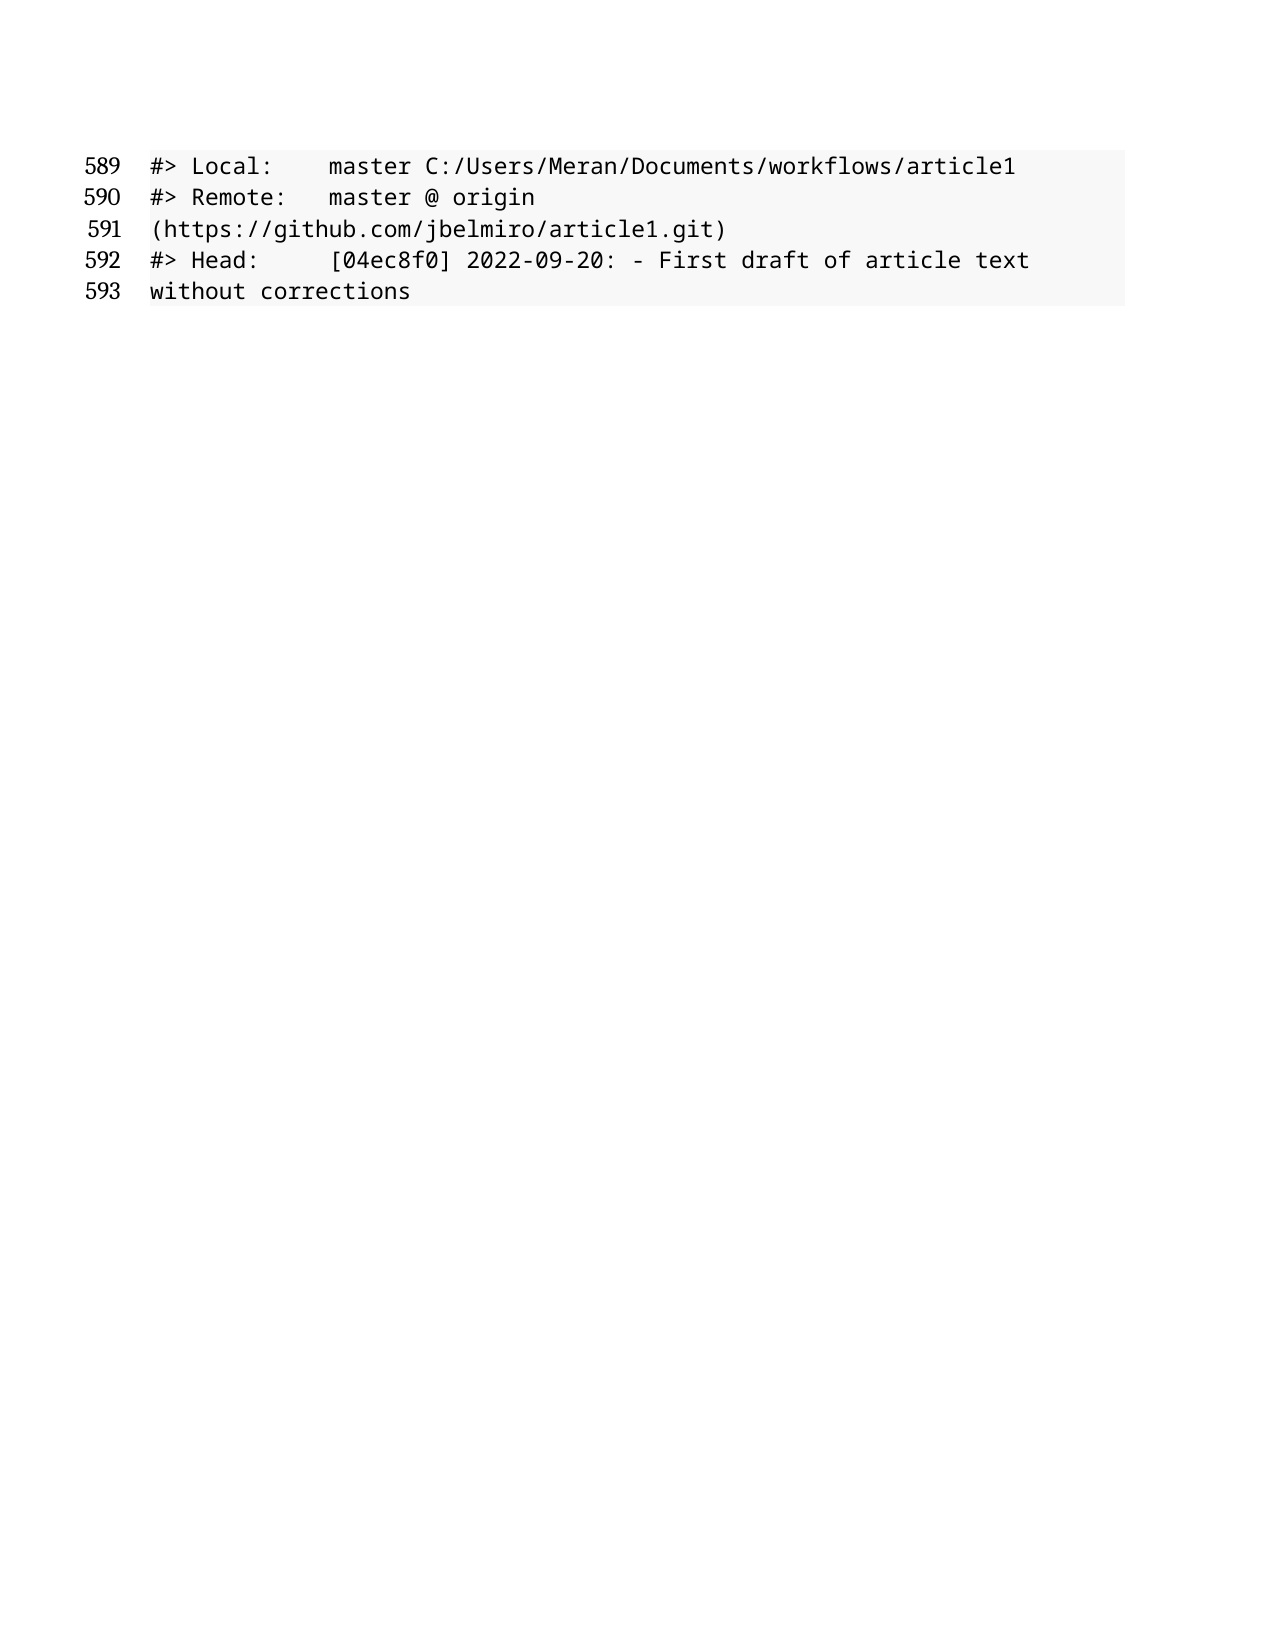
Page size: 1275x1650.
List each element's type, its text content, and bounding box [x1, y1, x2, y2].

text #> Local: master C:/Users/Meran/Documents/workflows/article1 #> Remote: master @ origin (https://github.com/jbelmiro/article1.git) #> Head: [04ec8f0] 2022-09-20: - First draft of article text without corrections [150, 150, 1125, 306]
